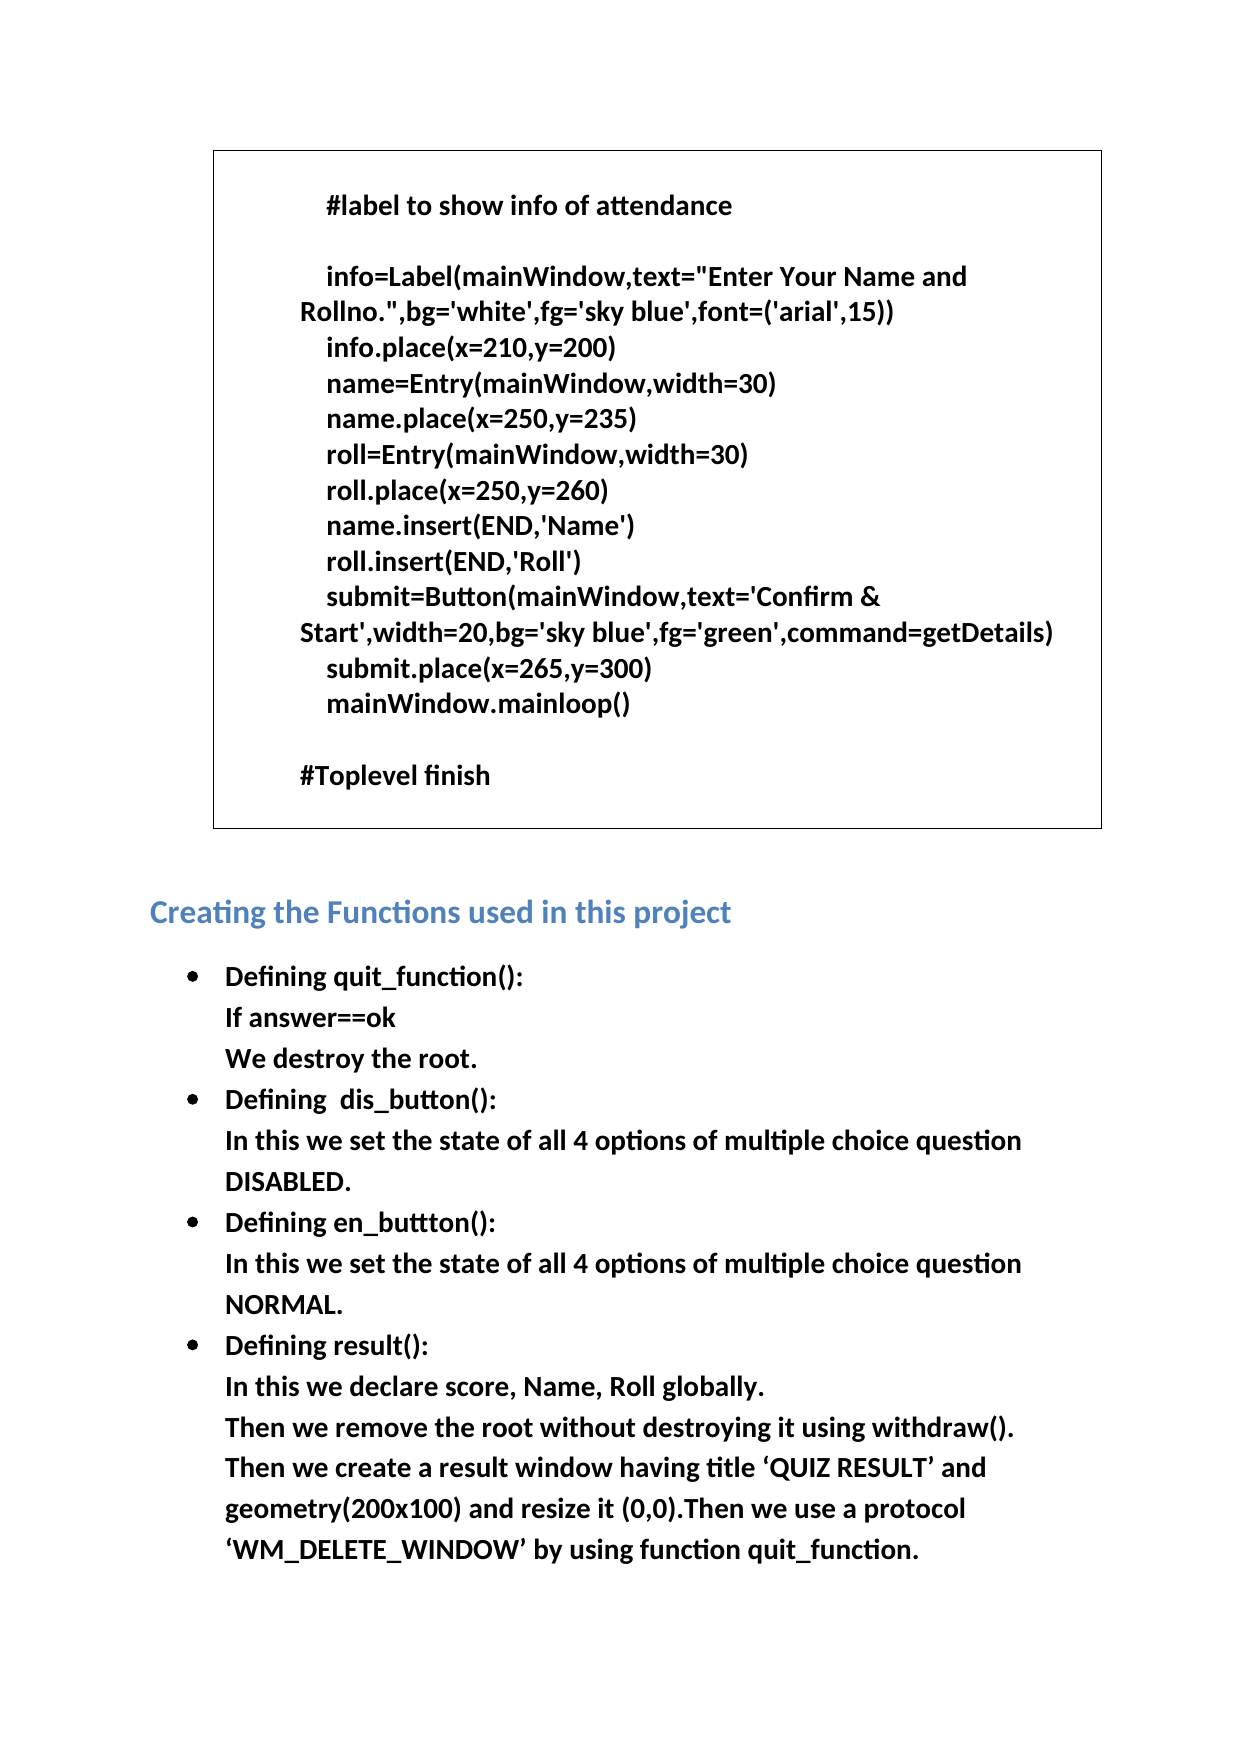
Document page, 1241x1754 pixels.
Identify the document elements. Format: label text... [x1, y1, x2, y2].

list Defining quit_function(): [187, 958, 1090, 994]
list Defining result(): [187, 1327, 1090, 1362]
list In this we set the state of all 4 options of multiple choice question NORMAL. [225, 1245, 1090, 1321]
list We destroy the root. [225, 1040, 1090, 1076]
list If answer==ok [225, 999, 1090, 1035]
list Then we remove the root without destroying it using withdraw(). [225, 1409, 1090, 1444]
list In this we declare score, Name, Roll globally. [225, 1368, 1090, 1403]
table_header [214, 151, 1101, 828]
text Creating the Functions used in this project [150, 891, 1090, 931]
list Then we create a result window having title ‘QUIZ RESULT’ and geometry(200x100) and resize it (0,0).Then we use a protocol ‘WM_DELETE_WINDOW’ by using function quit_function. [225, 1449, 1090, 1567]
list Defining dis_button(): [187, 1081, 1090, 1117]
list In this we set the state of all 4 options of multiple choice question DISABLED. [225, 1122, 1090, 1199]
list Defining en_buttton(): [187, 1204, 1090, 1239]
